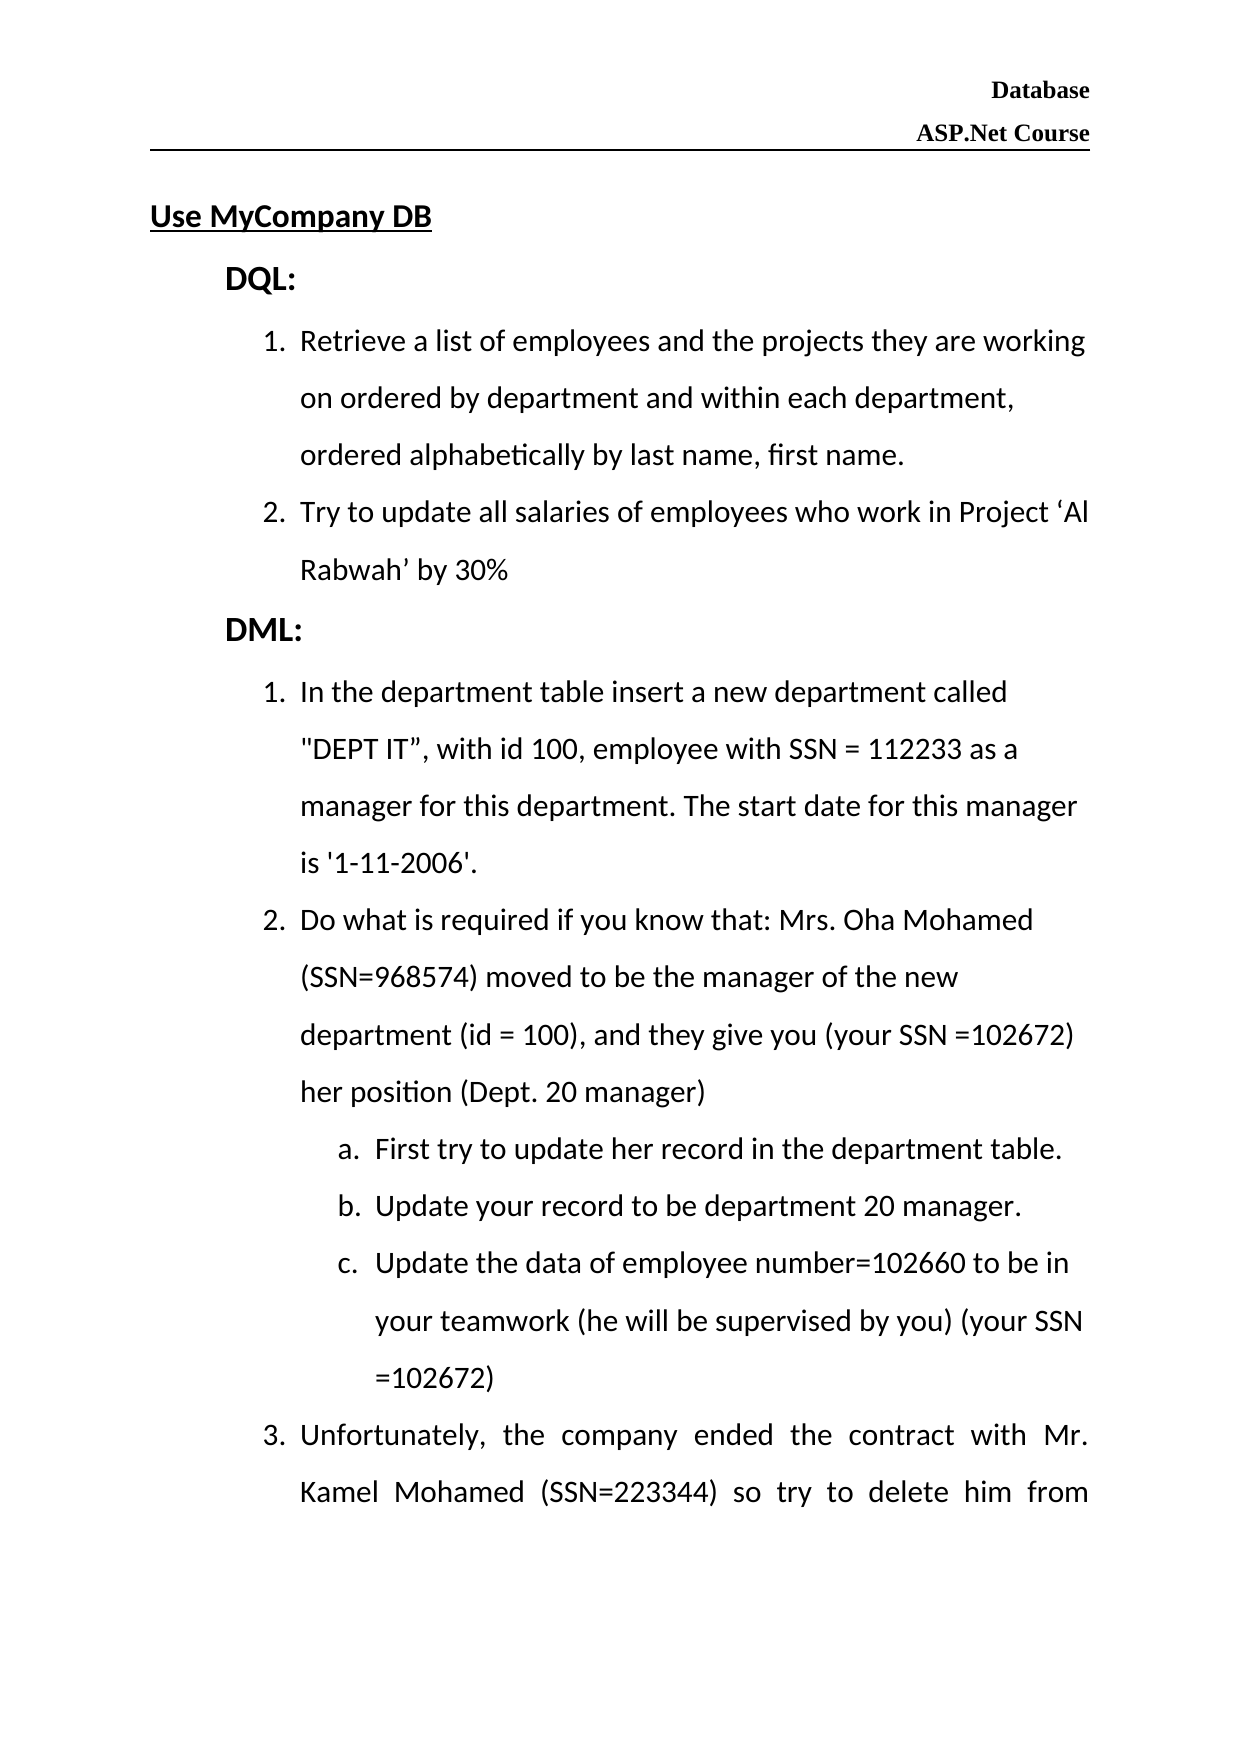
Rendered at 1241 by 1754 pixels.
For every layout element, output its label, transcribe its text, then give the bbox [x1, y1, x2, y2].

list First try to update her record in the department table. [337, 1129, 1090, 1167]
list In the department table insert a new department called "DEPT IT”, with id 100, employee with SSN = 112233 as a manager for this department. The start date for this manager is '1-11-2006'. [262, 672, 1090, 881]
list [262, 1415, 1090, 1510]
text Use MyCompany DB [150, 195, 1090, 236]
text DML: [225, 607, 1090, 650]
text DQL: [225, 256, 1090, 299]
list Try to update all salaries of employees who work in Project ‘Al Rabwah’ by 30% [262, 492, 1090, 588]
list Update your record to be department 20 manager. [337, 1186, 1090, 1224]
list Do what is required if you know that: Mrs. Oha Mohamed (SSN=968574) moved to be the manager of the new department (id = 100), and they give you (your SSN =102672) her position (Dept. 20 manager) [262, 900, 1090, 1110]
list Update the data of employee number=102660 to be in your teamwork (he will be supervised by you) (your SSN =102672) [337, 1243, 1090, 1396]
list Retrieve a list of employees and the projects they are working on ordered by department and within each department, ordered alphabetically by last name, first name. [262, 321, 1090, 473]
